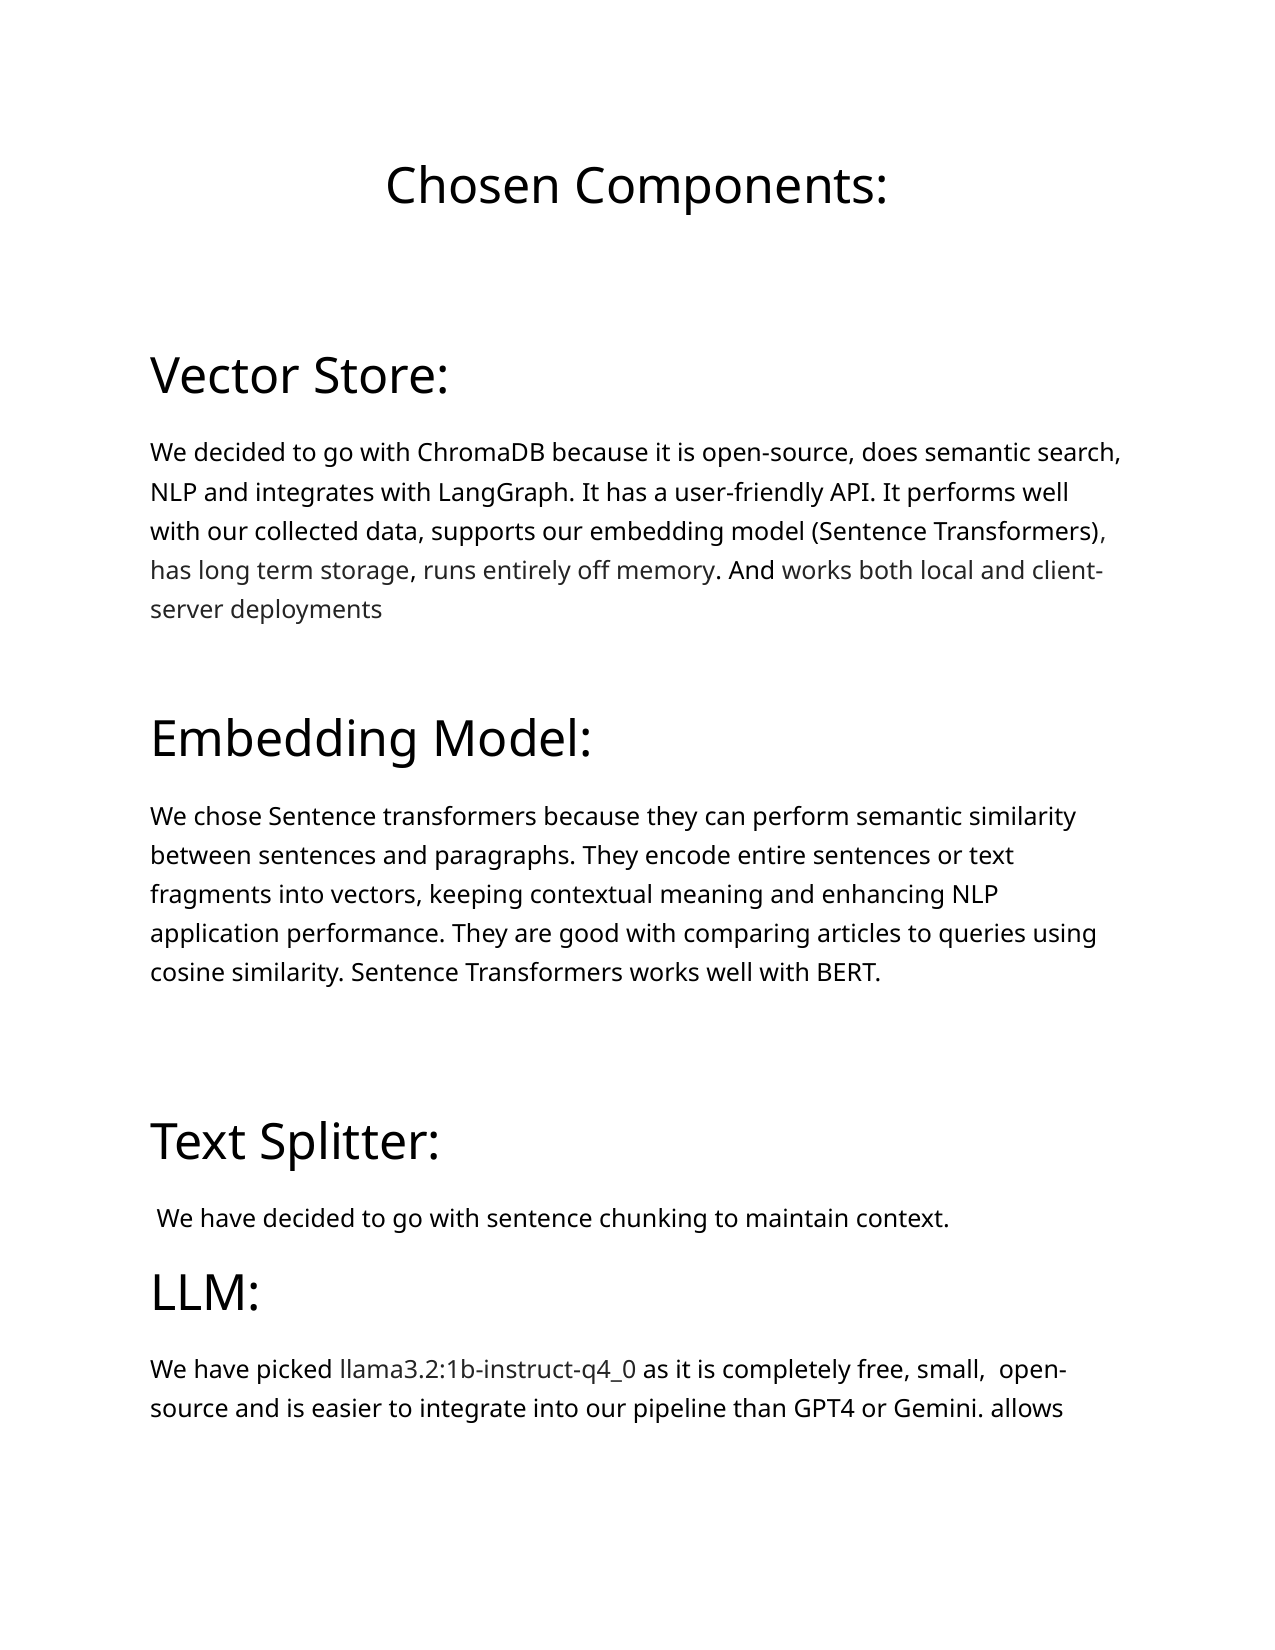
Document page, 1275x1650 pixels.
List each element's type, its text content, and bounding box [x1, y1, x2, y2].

text We chose Sentence transformers because they can perform semantic similarity between sentences and paragraphs. They encode entire sentences or text fragments into vectors, keeping contextual meaning and enhancing NLP application performance. They are good with comparing articles to queries using cosine similarity. Sentence Transformers works well with BERT. [150, 798, 1125, 989]
text We have decided to go with sentence chunking to maintain context. [150, 1201, 1125, 1235]
text We decided to go with ChromaDB because it is open-source, does semantic search, NLP and integrates with LangGraph. It has a user-friendly API. It performs well with our collected data, supports our embedding model (Sentence Transformers), has long term storage, runs entirely off memory. And works both local and client-server deployments [150, 435, 1125, 626]
text Vector Store: [150, 340, 1125, 408]
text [150, 1352, 1125, 1425]
text Text Splitter: [150, 1106, 1125, 1174]
text LLM: [150, 1257, 1125, 1325]
text Embedding Model: [150, 703, 1125, 771]
text Chosen Components: [150, 150, 1125, 218]
